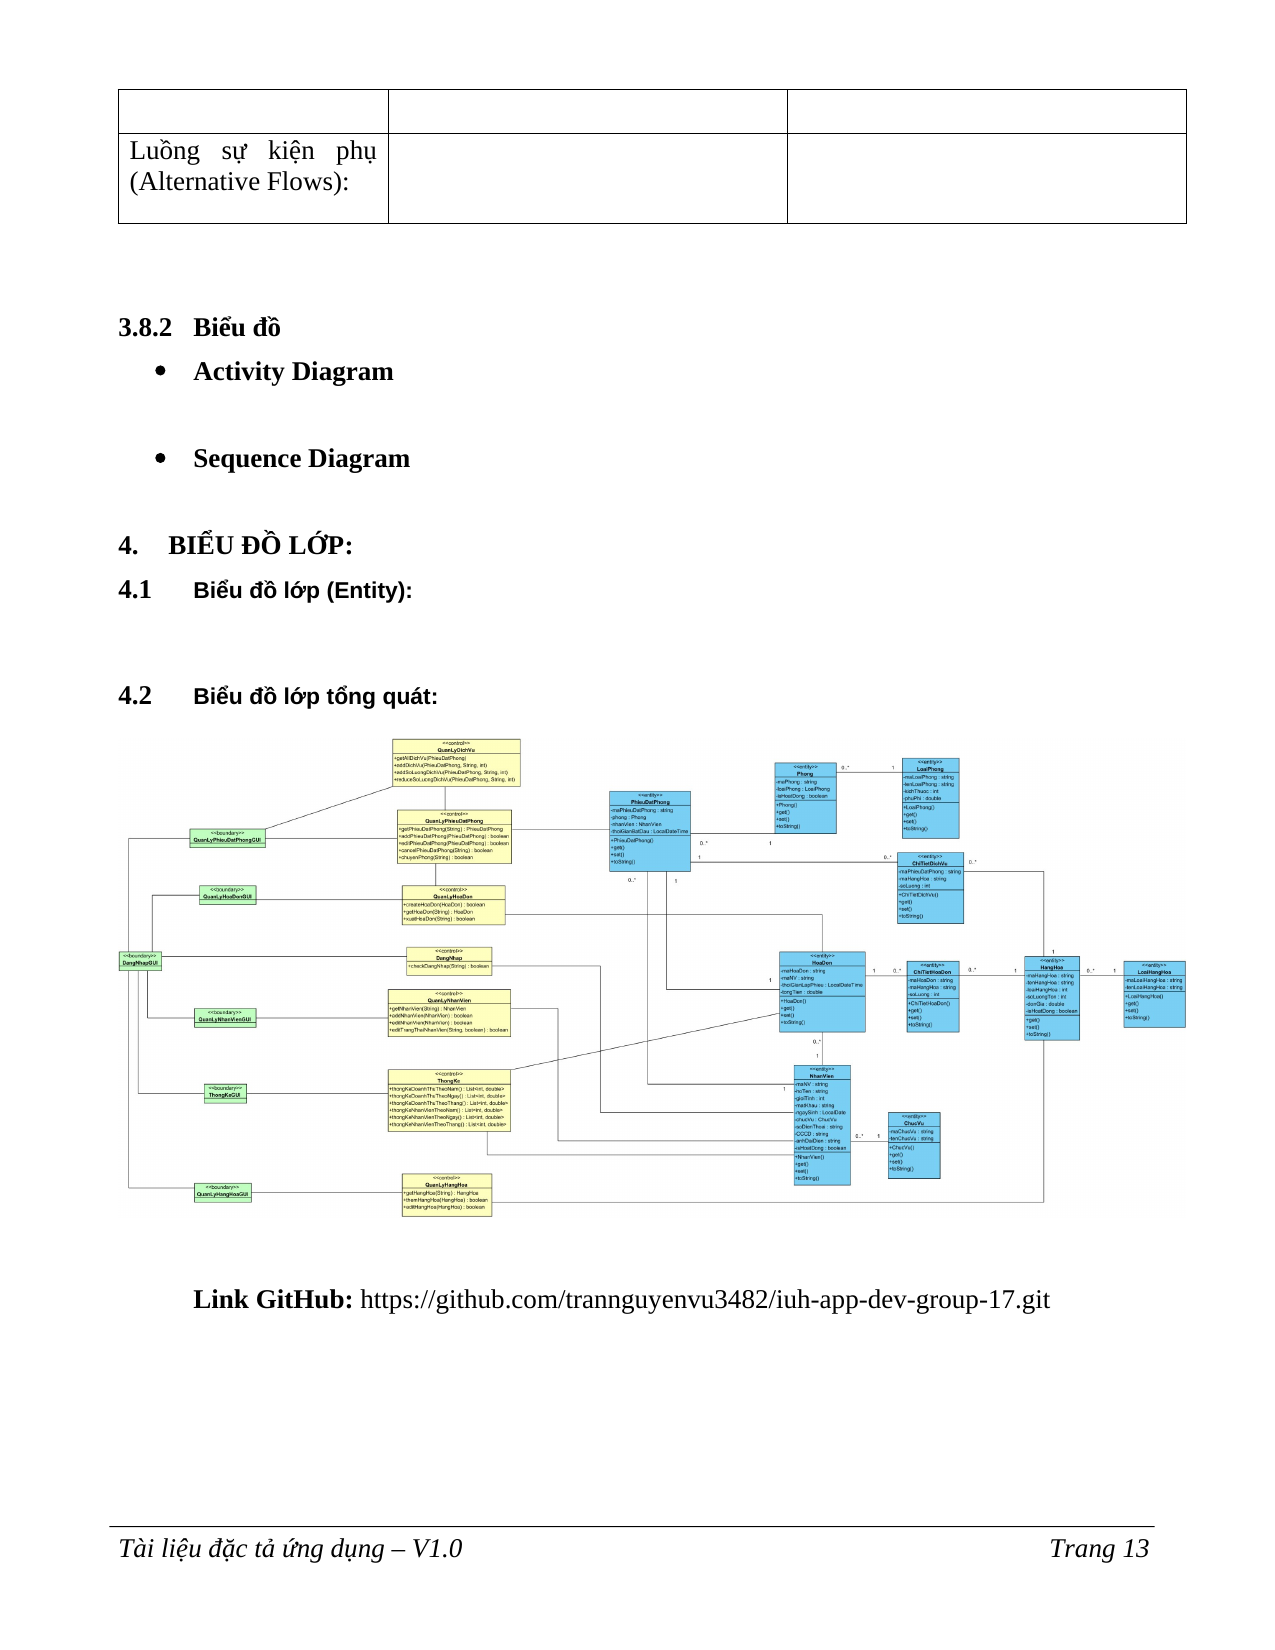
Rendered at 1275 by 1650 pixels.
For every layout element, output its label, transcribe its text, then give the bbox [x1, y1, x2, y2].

table_cell Luồng sự kiện phụ (Alternative Flows): [119, 134, 388, 223]
table_cell [788, 90, 1186, 133]
table_cell [389, 90, 787, 133]
picture [118, 738, 1187, 1218]
table_cell [389, 134, 787, 223]
list Activity Diagram [156, 355, 1186, 386]
list Sequence Diagram [156, 442, 1186, 473]
subtitle BIỂU ĐỒ LỚP: [118, 529, 1186, 561]
subtitle Biểu đồ lớp tổng quát: [118, 679, 1186, 710]
table_cell [788, 134, 1186, 223]
subtitle Biểu đồ [118, 311, 1186, 342]
subtitle Biểu đồ lớp (Entity): [118, 573, 1186, 604]
list Link GitHub: https://github.com/trannguyenvu3482/iuh-app-dev-group-17.git [193, 1283, 1186, 1314]
